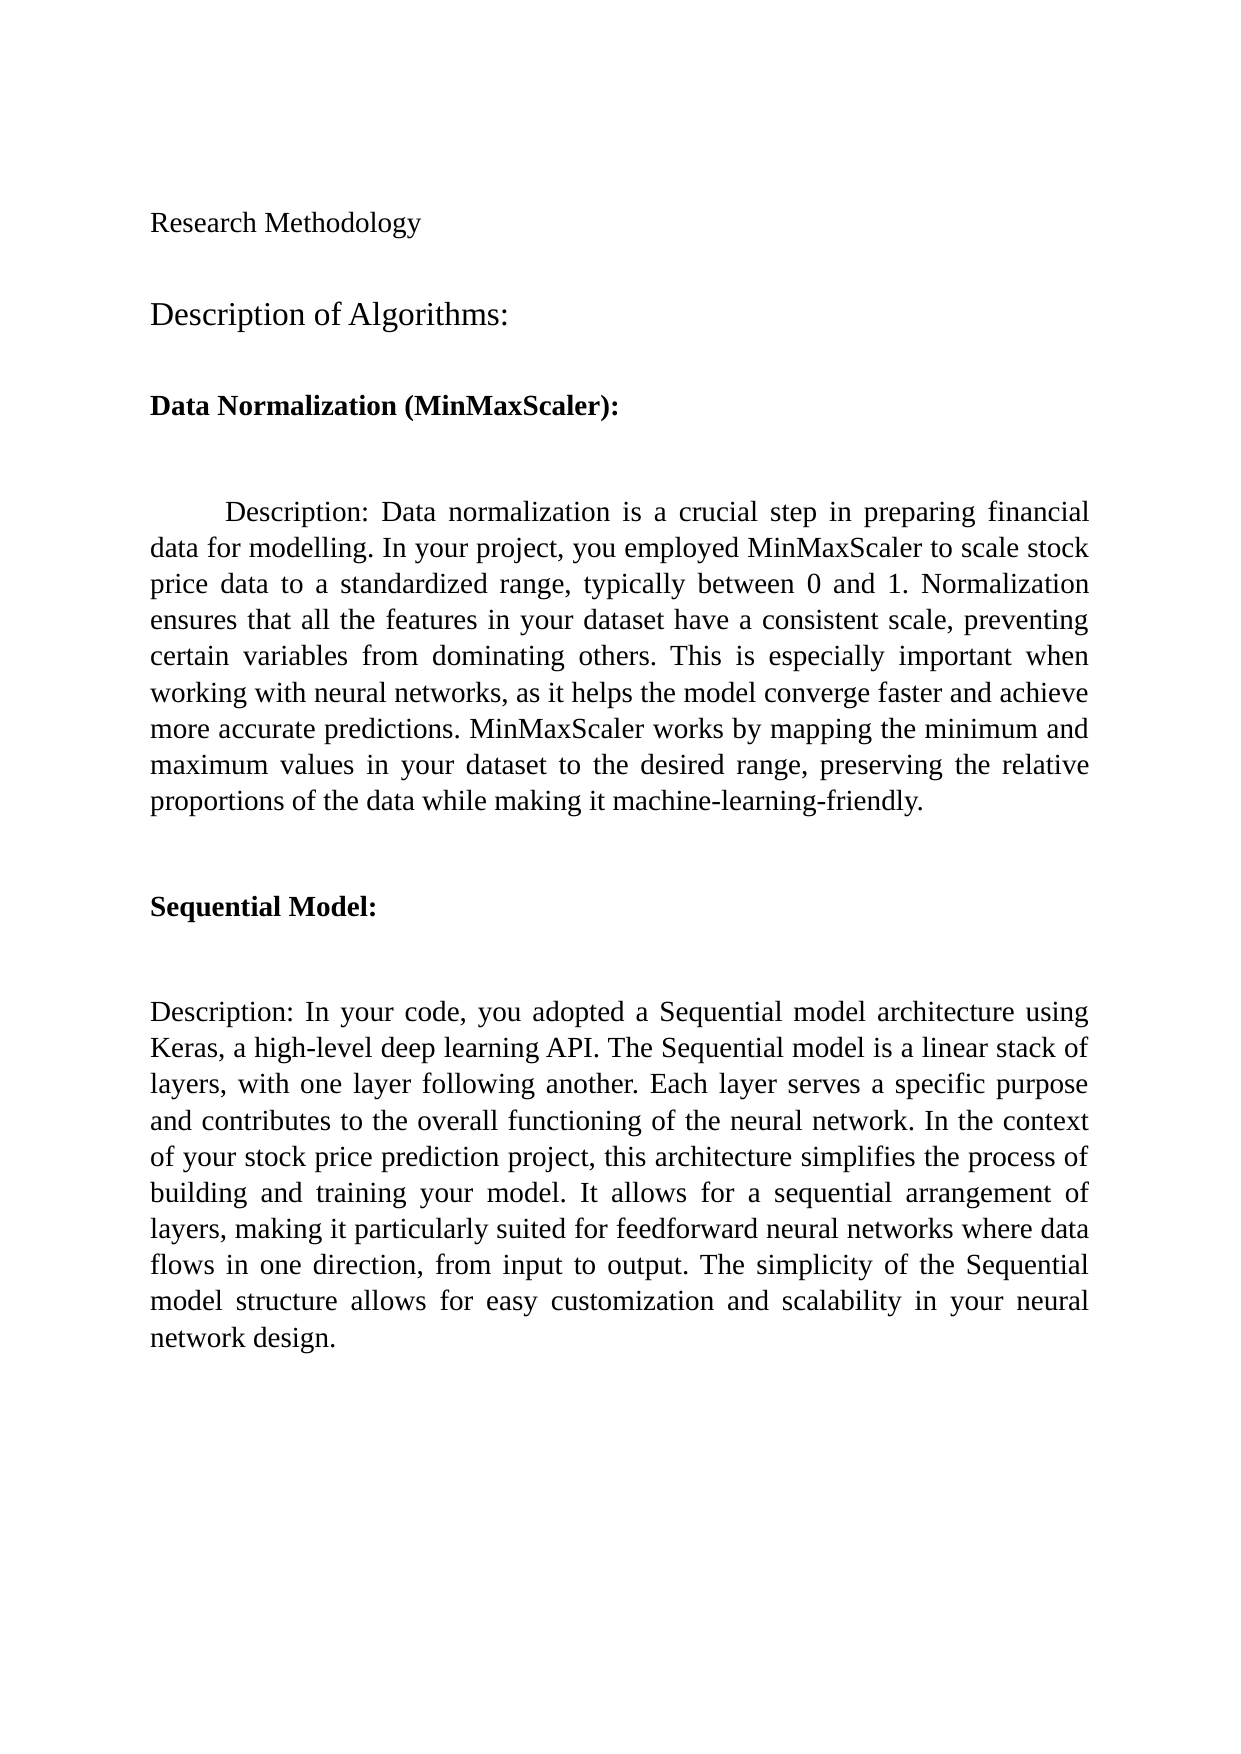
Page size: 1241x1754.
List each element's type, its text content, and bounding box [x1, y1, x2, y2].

text Data Normalization (MinMaxScaler): [150, 388, 1090, 422]
text Description: In your code, you adopted a Sequential model architecture using Keras, a high-level deep learning API. The Sequential model is a linear stack of layers, with one layer following another. Each layer serves a specific purpose and contributes to the overall functioning of the neural network. In the context of your stock price prediction project, this architecture simplifies the process of building and training your model. It allows for a sequential arrangement of layers, making it particularly suited for feedforward neural networks where data flows in one direction, from input to output. The simplicity of the Sequential model structure allows for easy customization and scalability in your neural network design. [150, 994, 1090, 1353]
subtitle Research Methodology [150, 205, 1090, 239]
text Sequential Model: [150, 889, 1090, 922]
text Description: Data normalization is a crucial step in preparing financial data for modelling. In your project, you employed MinMaxScaler to scale stock price data to a standardized range, typically between 0 and 1. Normalization ensures that all the features in your dataset have a consistent scale, preventing certain variables from dominating others. This is especially important when working with neural networks, as it helps the model converge faster and achieve more accurate predictions. MinMaxScaler works by mapping the minimum and maximum values in your dataset to the desired range, preserving the relative proportions of the data while making it machine-learning-friendly. [150, 494, 1090, 817]
subtitle Description of Algorithms: [150, 294, 1090, 332]
